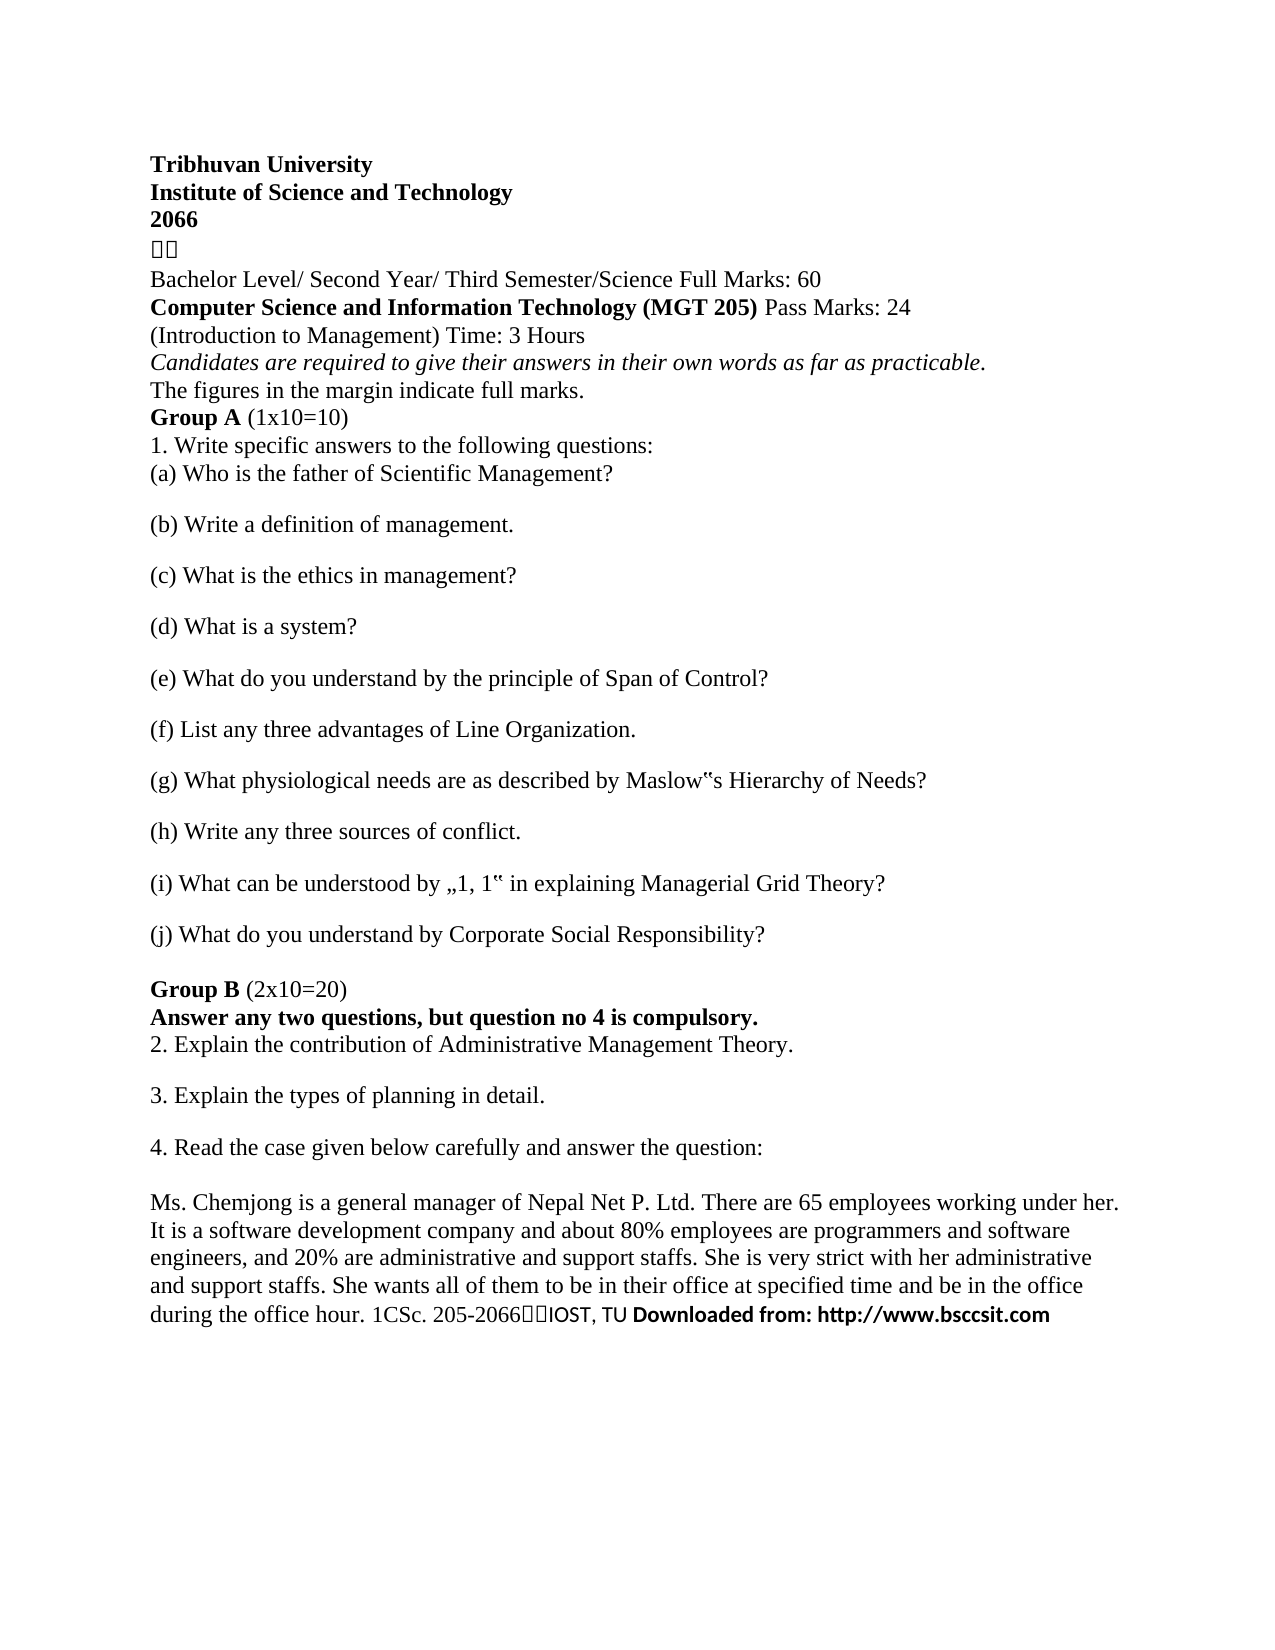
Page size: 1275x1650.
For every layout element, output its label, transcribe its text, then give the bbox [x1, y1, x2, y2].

text Ms. Chemjong is a general manager of Nepal Net P. Ltd. There are 65 employees working under her. It is a software development company and about 80% employees are programmers and software engineers, and 20% are administrative and support staffs. She is very strict with her administrative and support staffs. She wants all of them to be in their office at specified time and be in the office during the office hour. 1CSc. 205-2066IOST, TU Downloaded from: http://www.bsccsit.com [150, 1188, 1125, 1330]
text 1. Write specific answers to the following questions: [150, 431, 1125, 459]
text (f) List any three advantages of Line Organization. [150, 715, 1125, 742]
text (i) What can be understood by „1, 1‟ in explaining Managerial Grid Theory? [150, 869, 1125, 896]
text (b) Write a definition of management. [150, 510, 1125, 537]
text Group A (1x10=10) [150, 403, 1125, 431]
text Candidates are required to give their answers in their own words as far as practicable. [150, 348, 1125, 376]
text (g) What physiological needs are as described by Maslow‟s Hierarchy of Needs? [150, 766, 1125, 794]
text The figures in the margin indicate full marks. [150, 376, 1125, 403]
text 4. Read the case given below carefully and answer the question: [150, 1133, 1125, 1160]
text (h) Write any three sources of conflict. [150, 817, 1125, 845]
text (j) What do you understand by Corporate Social Responsibility? [150, 920, 1125, 947]
text 2. Explain the contribution of Administrative Management Theory. [150, 1030, 1125, 1058]
text 2066 [150, 205, 1125, 233]
text Computer Science and Information Technology (MGT 205) Pass Marks: 24 [150, 293, 1125, 321]
text  [150, 233, 1125, 265]
text (d) What is a system? [150, 612, 1125, 640]
text (e) What do you understand by the principle of Span of Control? [150, 664, 1125, 691]
text Institute of Science and Technology [150, 178, 1125, 205]
text (c) What is the ethics in management? [150, 561, 1125, 589]
text 3. Explain the types of planning in detail. [150, 1082, 1125, 1109]
text Answer any two questions, but question no 4 is compulsory. [150, 1003, 1125, 1030]
text Bachelor Level/ Second Year/ Third Semester/Science Full Marks: 60 [150, 265, 1125, 293]
text (Introduction to Management) Time: 3 Hours [150, 321, 1125, 348]
text Group B (2x10=20) [150, 975, 1125, 1003]
text Tribhuvan University [150, 150, 1125, 178]
text (a) Who is the father of Scientific Management? [150, 459, 1125, 486]
